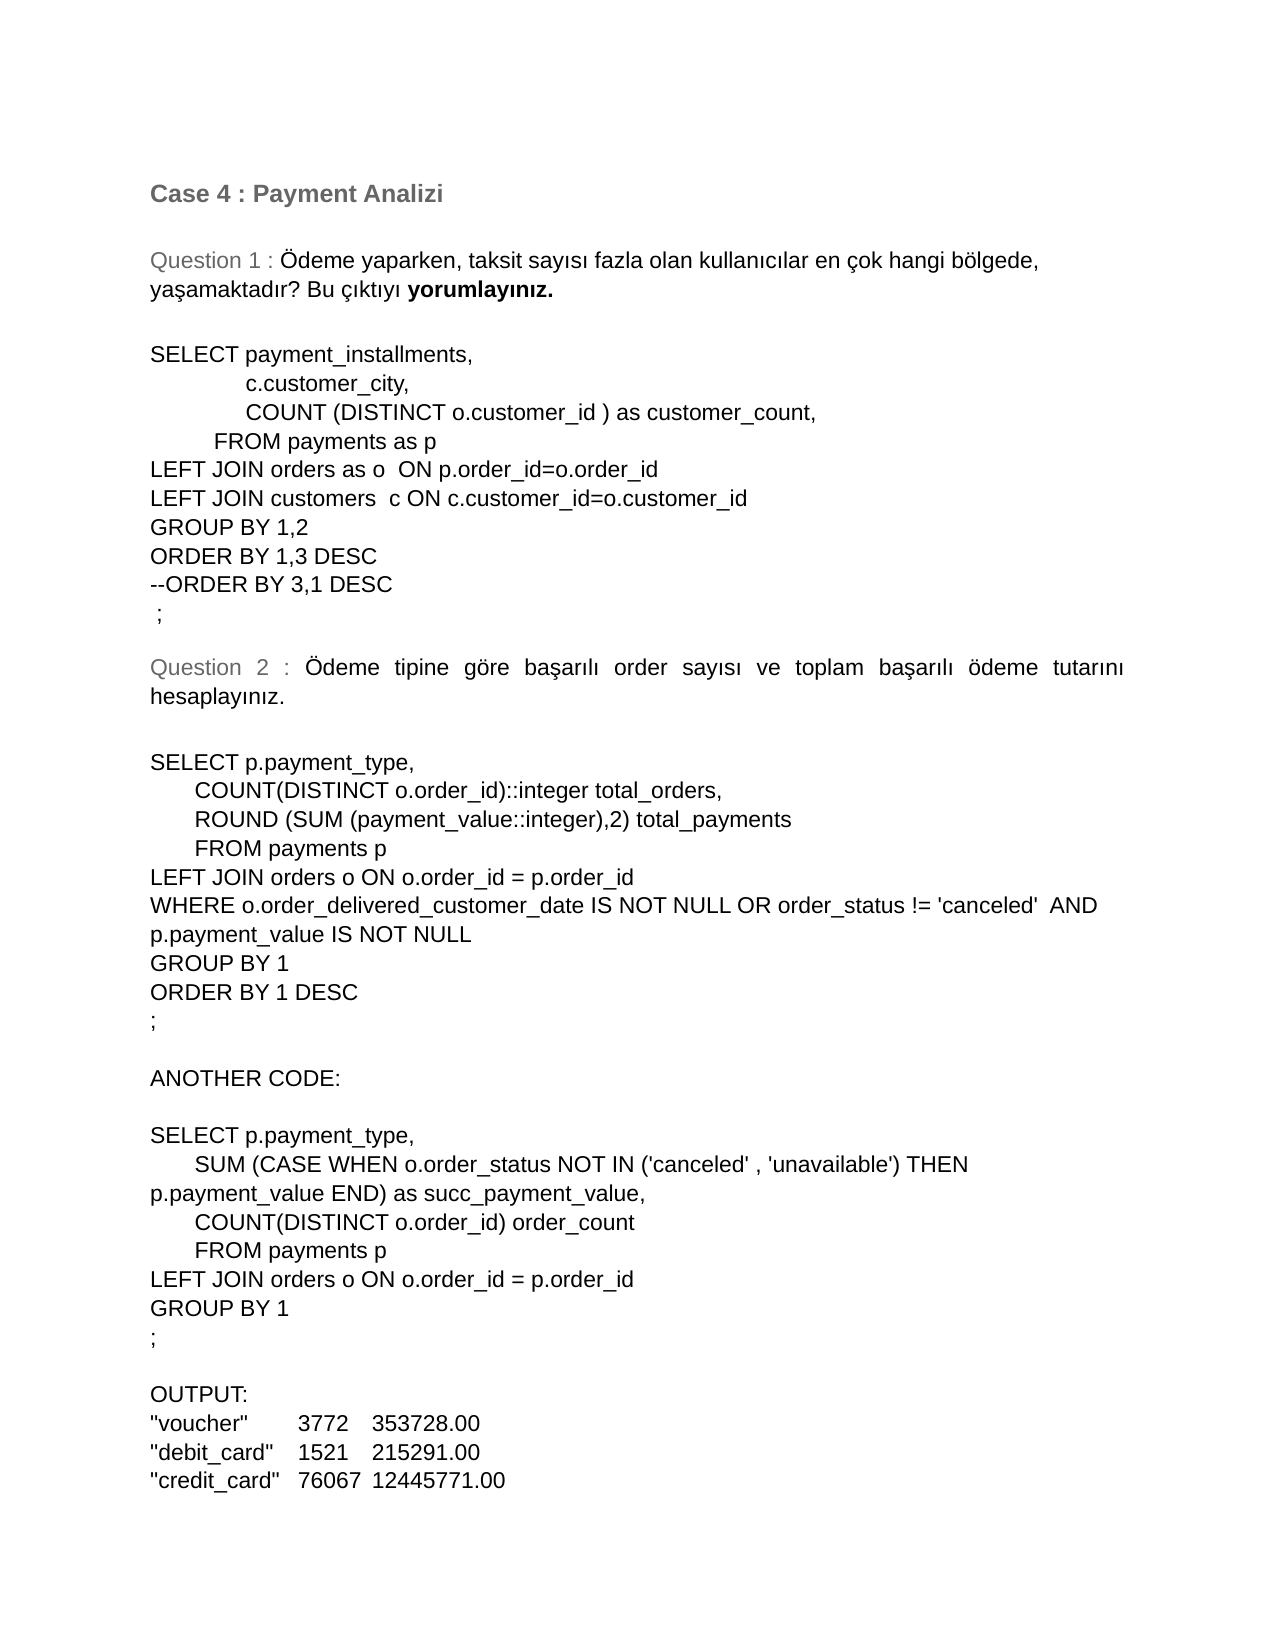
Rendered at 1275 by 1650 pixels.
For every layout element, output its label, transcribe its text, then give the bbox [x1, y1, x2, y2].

text Question 2 : Ödeme tipine göre başarılı order sayısı ve toplam başarılı ödeme tutarını hesaplayınız. [150, 652, 1125, 710]
text FROM payments as p [150, 426, 1125, 455]
text SELECT p.payment_type, [150, 747, 1125, 776]
text Case 4 : Payment Analizi [150, 179, 1125, 208]
text LEFT JOIN orders o ON o.order_id = p.order_id [150, 862, 1125, 891]
text ; [150, 1006, 1125, 1034]
text ORDER BY 1,3 DESC [150, 541, 1125, 570]
text COUNT (DISTINCT o.customer_id ) as customer_count, [150, 397, 1125, 426]
text ROUND (SUM (payment_value::integer),2) total_payments [150, 804, 1125, 833]
text FROM payments p [150, 833, 1125, 862]
text LEFT JOIN customers c ON c.customer_id=o.customer_id [150, 484, 1125, 512]
text --ORDER BY 3,1 DESC [150, 570, 1125, 599]
text ; [150, 1322, 1125, 1351]
text ; [150, 599, 1125, 627]
text COUNT(DISTINCT o.order_id) order_count [150, 1207, 1125, 1236]
text c.customer_city, [150, 369, 1125, 397]
text SELECT payment_installments, [150, 340, 1125, 369]
text SUM (CASE WHEN o.order_status NOT IN ('canceled' , 'unavailable') THEN p.payment_value END) as succ_payment_value, [150, 1149, 1125, 1207]
text "voucher" 3772 353728.00 [150, 1408, 1125, 1437]
text GROUP BY 1,2 [150, 512, 1125, 541]
text GROUP BY 1 [150, 948, 1125, 977]
text ORDER BY 1 DESC [150, 977, 1125, 1006]
text ANOTHER CODE: [150, 1063, 1125, 1092]
text LEFT JOIN orders as o ON p.order_id=o.order_id [150, 455, 1125, 484]
text OUTPUT: [150, 1379, 1125, 1408]
text FROM payments p [150, 1236, 1125, 1264]
text LEFT JOIN orders o ON o.order_id = p.order_id [150, 1264, 1125, 1293]
text WHERE o.order_delivered_customer_date IS NOT NULL OR order_status != 'canceled' AND p.payment_value IS NOT NULL [150, 891, 1125, 948]
text "credit_card" 76067 12445771.00 [150, 1466, 1125, 1494]
text GROUP BY 1 [150, 1293, 1125, 1322]
text Question 1 : Ödeme yaparken, taksit sayısı fazla olan kullanıcılar en çok hangi bölgede, yaşamaktadır? Bu çıktıyı yorumlayınız. [150, 245, 1125, 303]
text SELECT p.payment_type, [150, 1121, 1125, 1149]
text COUNT(DISTINCT o.order_id)::integer total_orders, [150, 776, 1125, 804]
text "debit_card" 1521 215291.00 [150, 1437, 1125, 1466]
